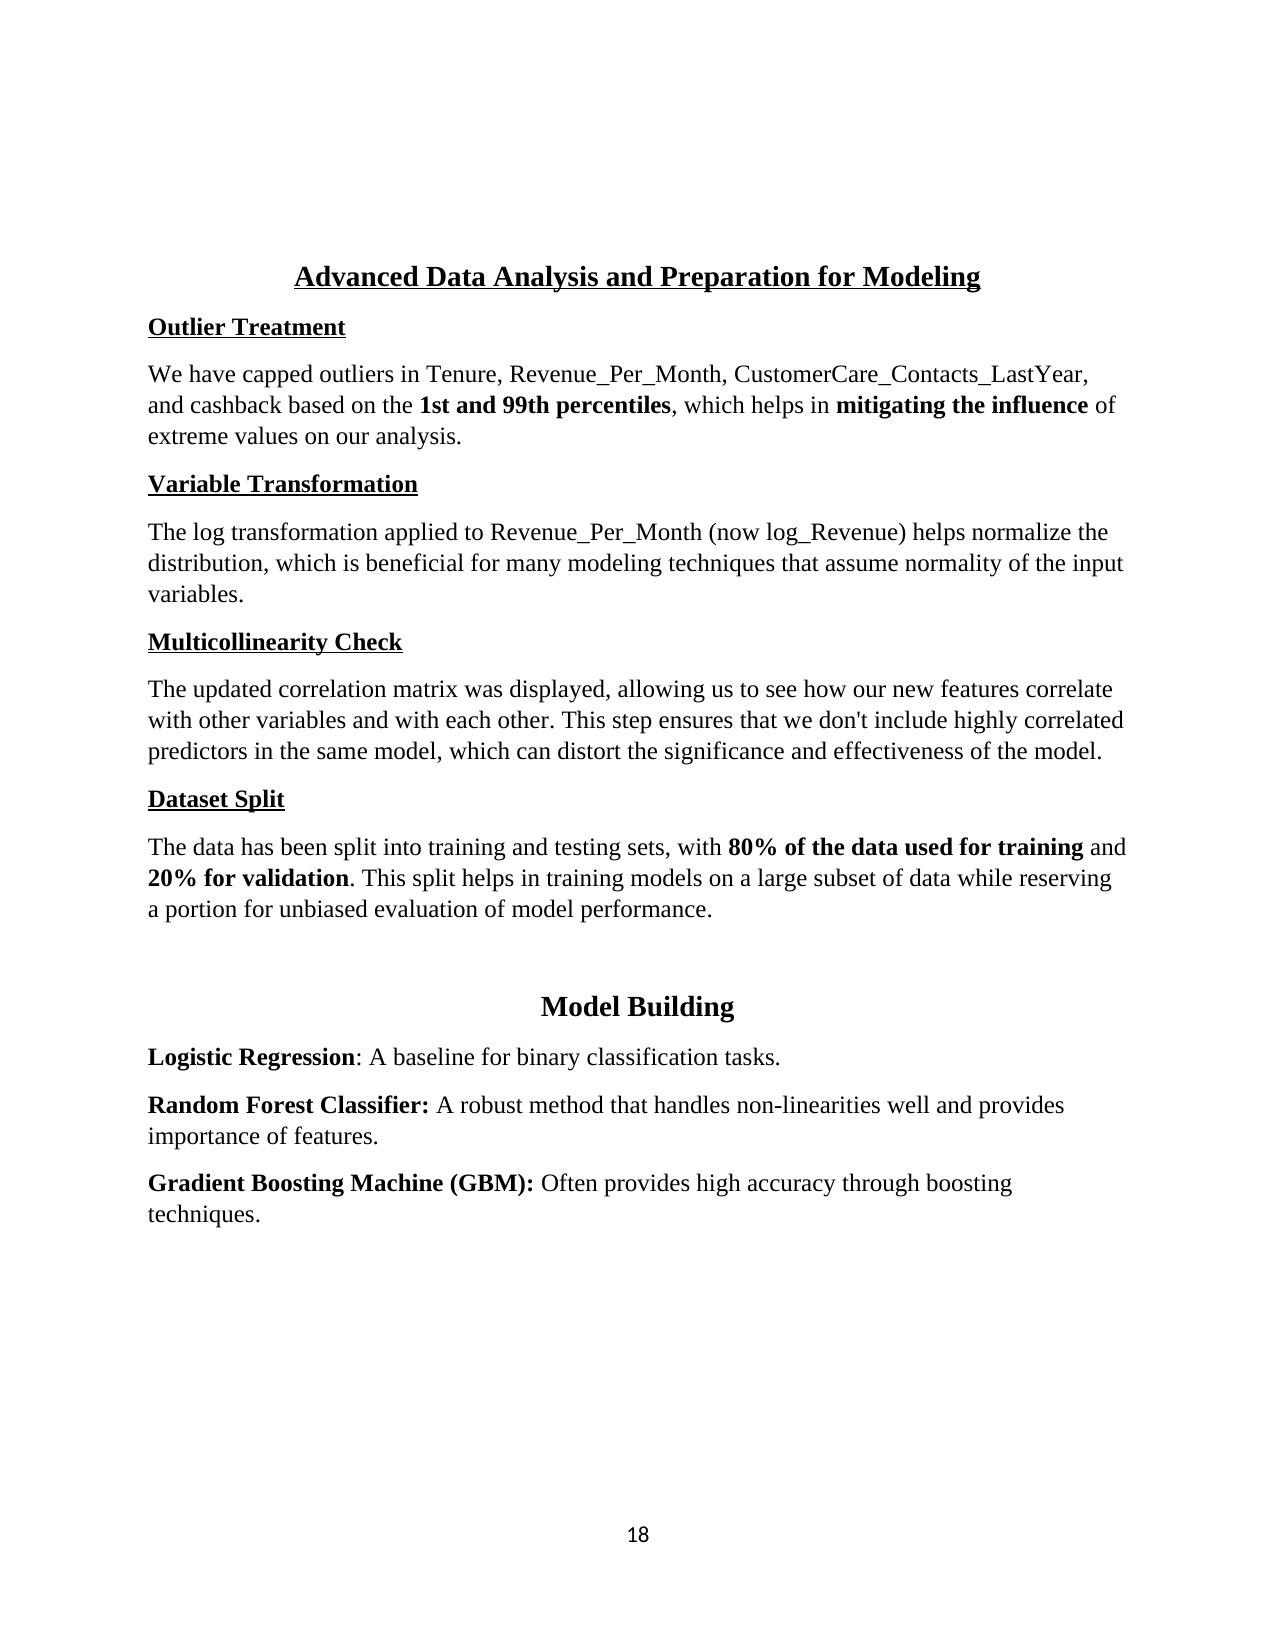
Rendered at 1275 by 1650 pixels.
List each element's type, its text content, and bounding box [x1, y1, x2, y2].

text We have capped outliers in Tenure, Revenue_Per_Month, CustomerCare_Contacts_LastYear, and cashback based on the 1st and 99th percentiles, which helps in mitigating the influence of extreme values on our analysis. [148, 359, 1127, 450]
text The log transformation applied to Revenue_Per_Month (now log_Revenue) helps normalize the distribution, which is beneficial for many modeling techniques that assume normality of the input variables. [148, 517, 1127, 608]
text Multicollinearity Check [148, 627, 1127, 655]
text Advanced Data Analysis and Preparation for Modeling [148, 259, 1127, 292]
text Logistic Regression: A baseline for binary classification tasks. [148, 1042, 1127, 1071]
text The updated correlation matrix was displayed, allowing us to see how our new features correlate with other variables and with each other. This step ensures that we don't include highly correlated predictors in the same model, which can distort the significance and effectiveness of the model. [148, 674, 1127, 765]
text Gradient Boosting Machine (GBM): Often provides high accuracy through boosting techniques. [148, 1168, 1127, 1228]
text The data has been split into training and testing sets, with 80% of the data used for training and 20% for validation. This split helps in training models on a large subset of data while reserving a portion for unbiased evaluation of model performance. [148, 832, 1127, 923]
text Random Forest Classifier: A robust method that handles non-linearities well and provides importance of features. [148, 1090, 1127, 1149]
text Variable Transformation [148, 469, 1127, 498]
text Model Building [148, 989, 1127, 1023]
text Dataset Split [148, 784, 1127, 813]
text Outlier Treatment [148, 312, 1127, 340]
